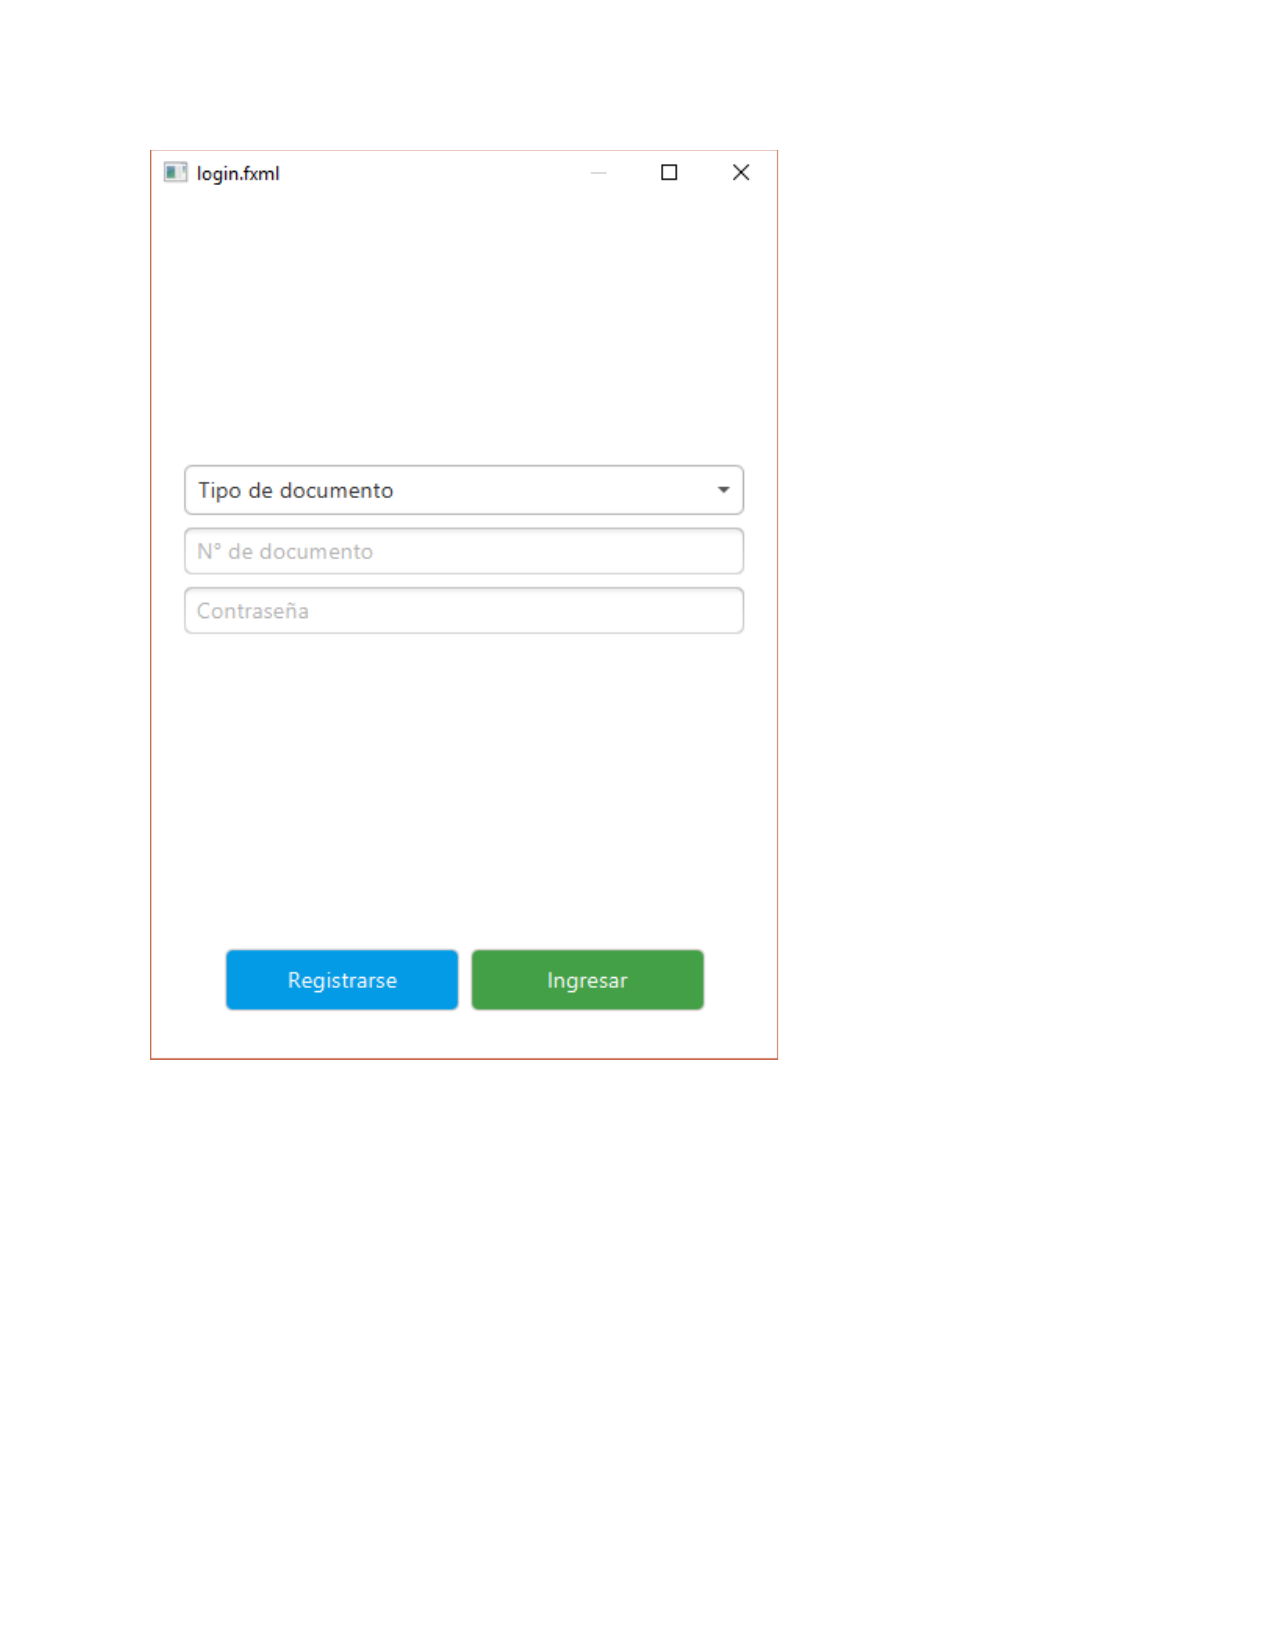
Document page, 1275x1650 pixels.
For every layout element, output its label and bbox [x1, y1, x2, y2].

picture [150, 150, 779, 1060]
